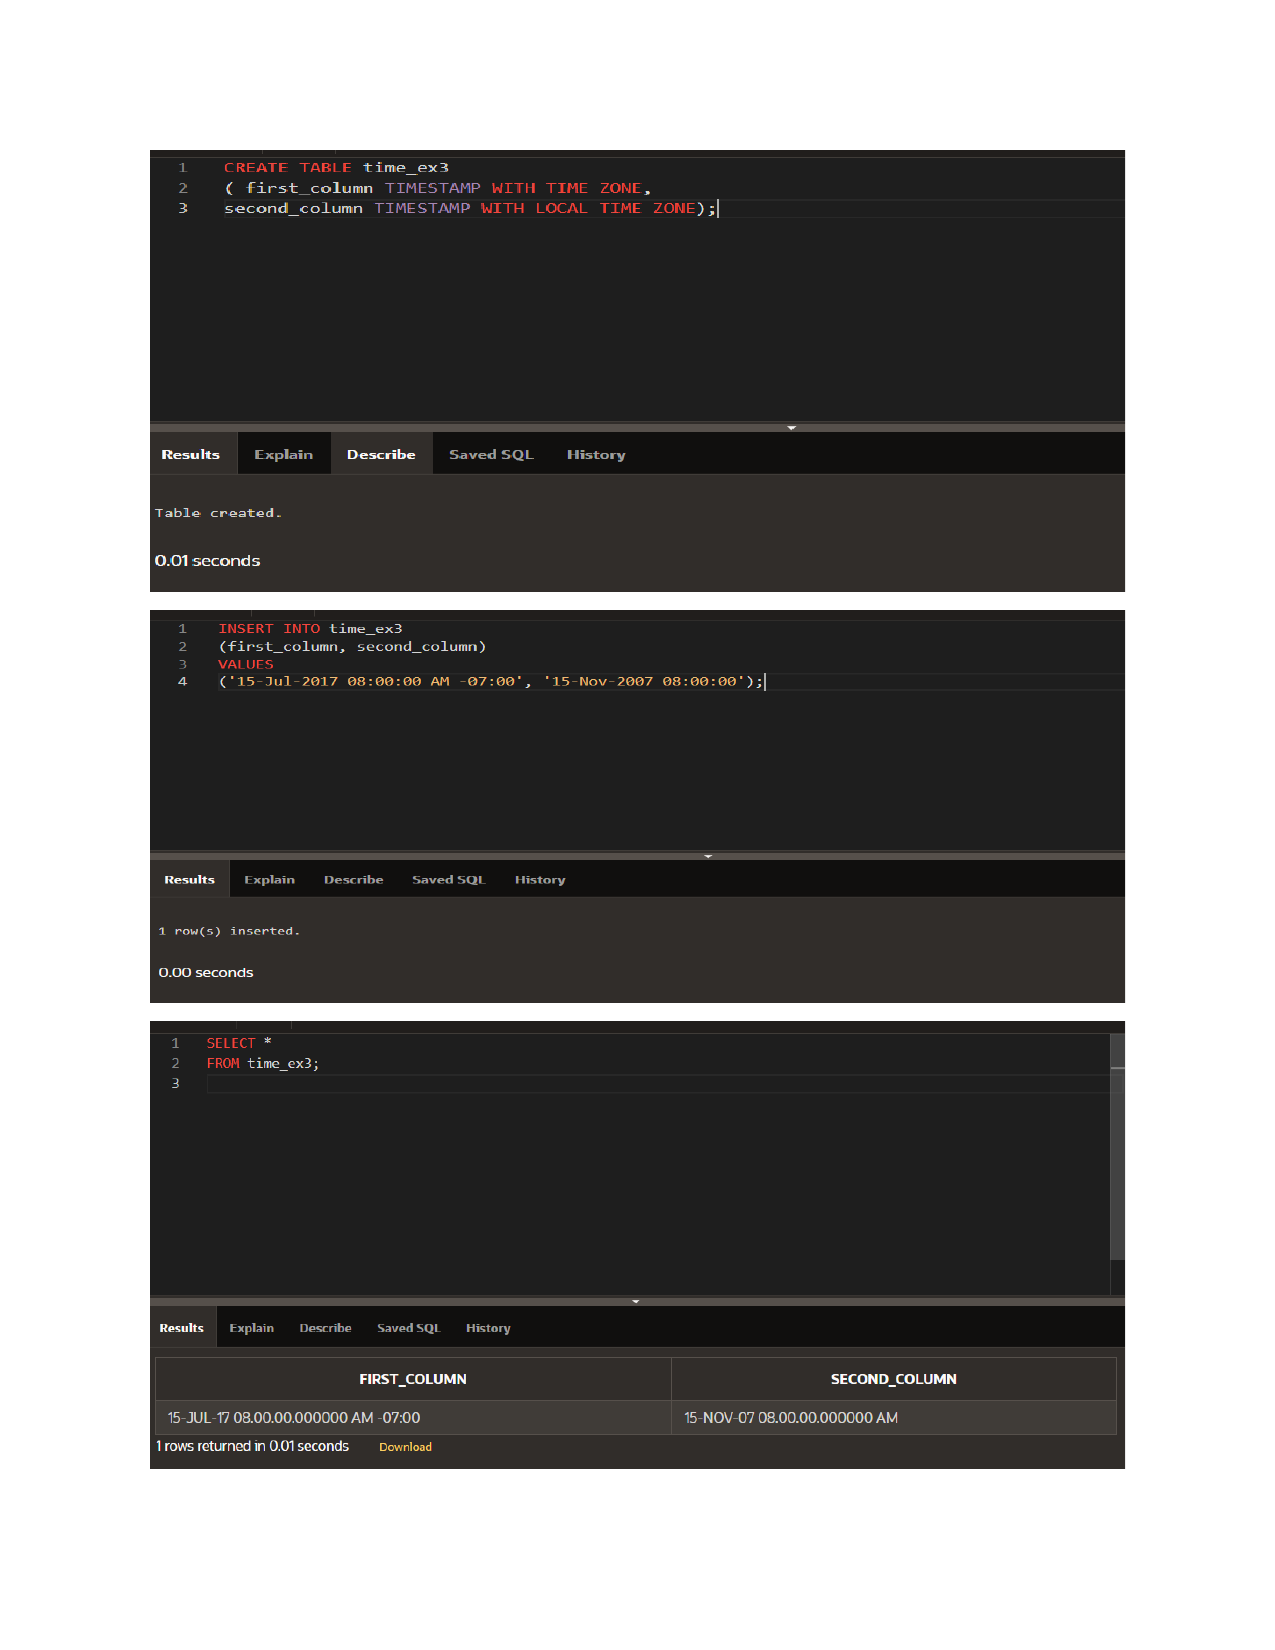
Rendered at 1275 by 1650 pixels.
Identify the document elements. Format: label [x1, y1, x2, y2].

picture [150, 150, 1125, 592]
picture [150, 610, 1125, 1003]
picture [150, 1021, 1125, 1469]
